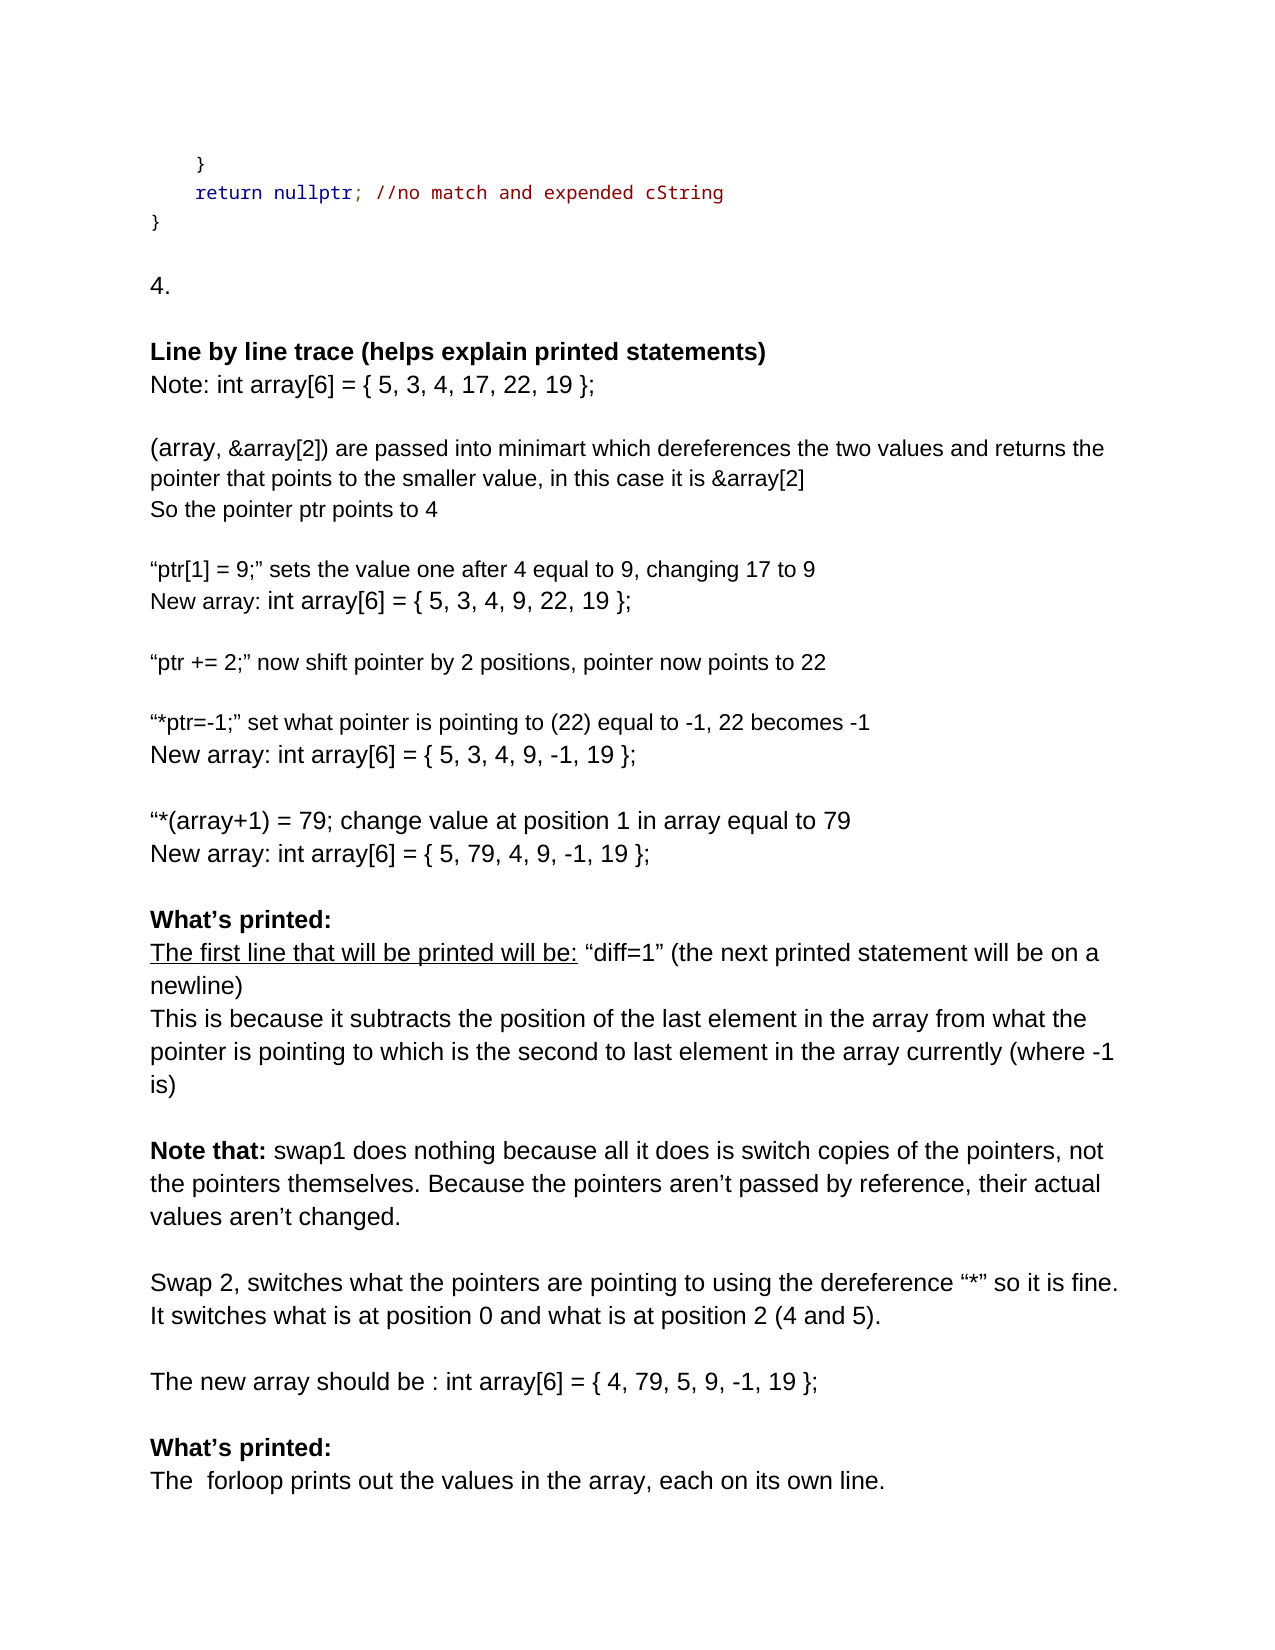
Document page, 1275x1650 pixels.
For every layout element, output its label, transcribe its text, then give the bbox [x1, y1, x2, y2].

text This is because it subtracts the position of the last element in the array from what the pointer is pointing to which is the second to last element in the array currently (where -1 is) [150, 1004, 1125, 1098]
text “*ptr=-1;” set what pointer is pointing to (22) equal to -1, 22 becomes -1 [150, 709, 1125, 736]
text (array, &array[2]) are passed into minimart which dereferences the two values and returns the pointer that points to the smaller value, in this case it is &array[2] [150, 433, 1125, 492]
text New array: int array[6] = { 5, 3, 4, 9, 22, 19 }; [150, 586, 1125, 645]
text The new array should be : int array[6] = { 4, 79, 5, 9, -1, 19 }; [150, 1367, 1125, 1396]
text } [150, 208, 1125, 234]
text Note that: swap1 does nothing because all it does is switch copies of the pointers, not the pointers themselves. Because the pointers aren’t passed by reference, their actual values aren’t changed. [150, 1136, 1125, 1231]
text “*(array+1) = 79; change value at position 1 in array equal to 79 [150, 806, 1125, 834]
text The first line that will be printed will be: “diff=1” (the next printed statement will be on a newline) [150, 938, 1125, 999]
text So the pointer ptr points to 4 [150, 496, 1125, 522]
text Note: int array[6] = { 5, 3, 4, 17, 22, 19 }; [150, 370, 1125, 429]
text return nullptr; //no match and expended cString [150, 179, 1125, 205]
text What’s printed: [150, 1433, 1125, 1462]
text What’s printed: [150, 905, 1125, 933]
text New array: int array[6] = { 5, 3, 4, 9, -1, 19 }; [150, 739, 1125, 768]
text Swap 2, switches what the pointers are pointing to using the dereference “*” so it is fine. It switches what is at position 0 and what is at position 2 (4 and 5). [150, 1268, 1125, 1330]
text Line by line trace (helps explain printed statements) [150, 337, 1125, 366]
text 4. [150, 271, 1125, 299]
text The forloop prints out the values in the array, each on its own line. [150, 1466, 1125, 1495]
text } [150, 150, 1125, 176]
text “ptr[1] = 9;” sets the value one after 4 equal to 9, changing 17 to 9 [150, 556, 1125, 582]
text “ptr += 2;” now shift pointer by 2 positions, pointer now points to 22 [150, 649, 1125, 675]
text New array: int array[6] = { 5, 79, 4, 9, -1, 19 }; [150, 839, 1125, 867]
